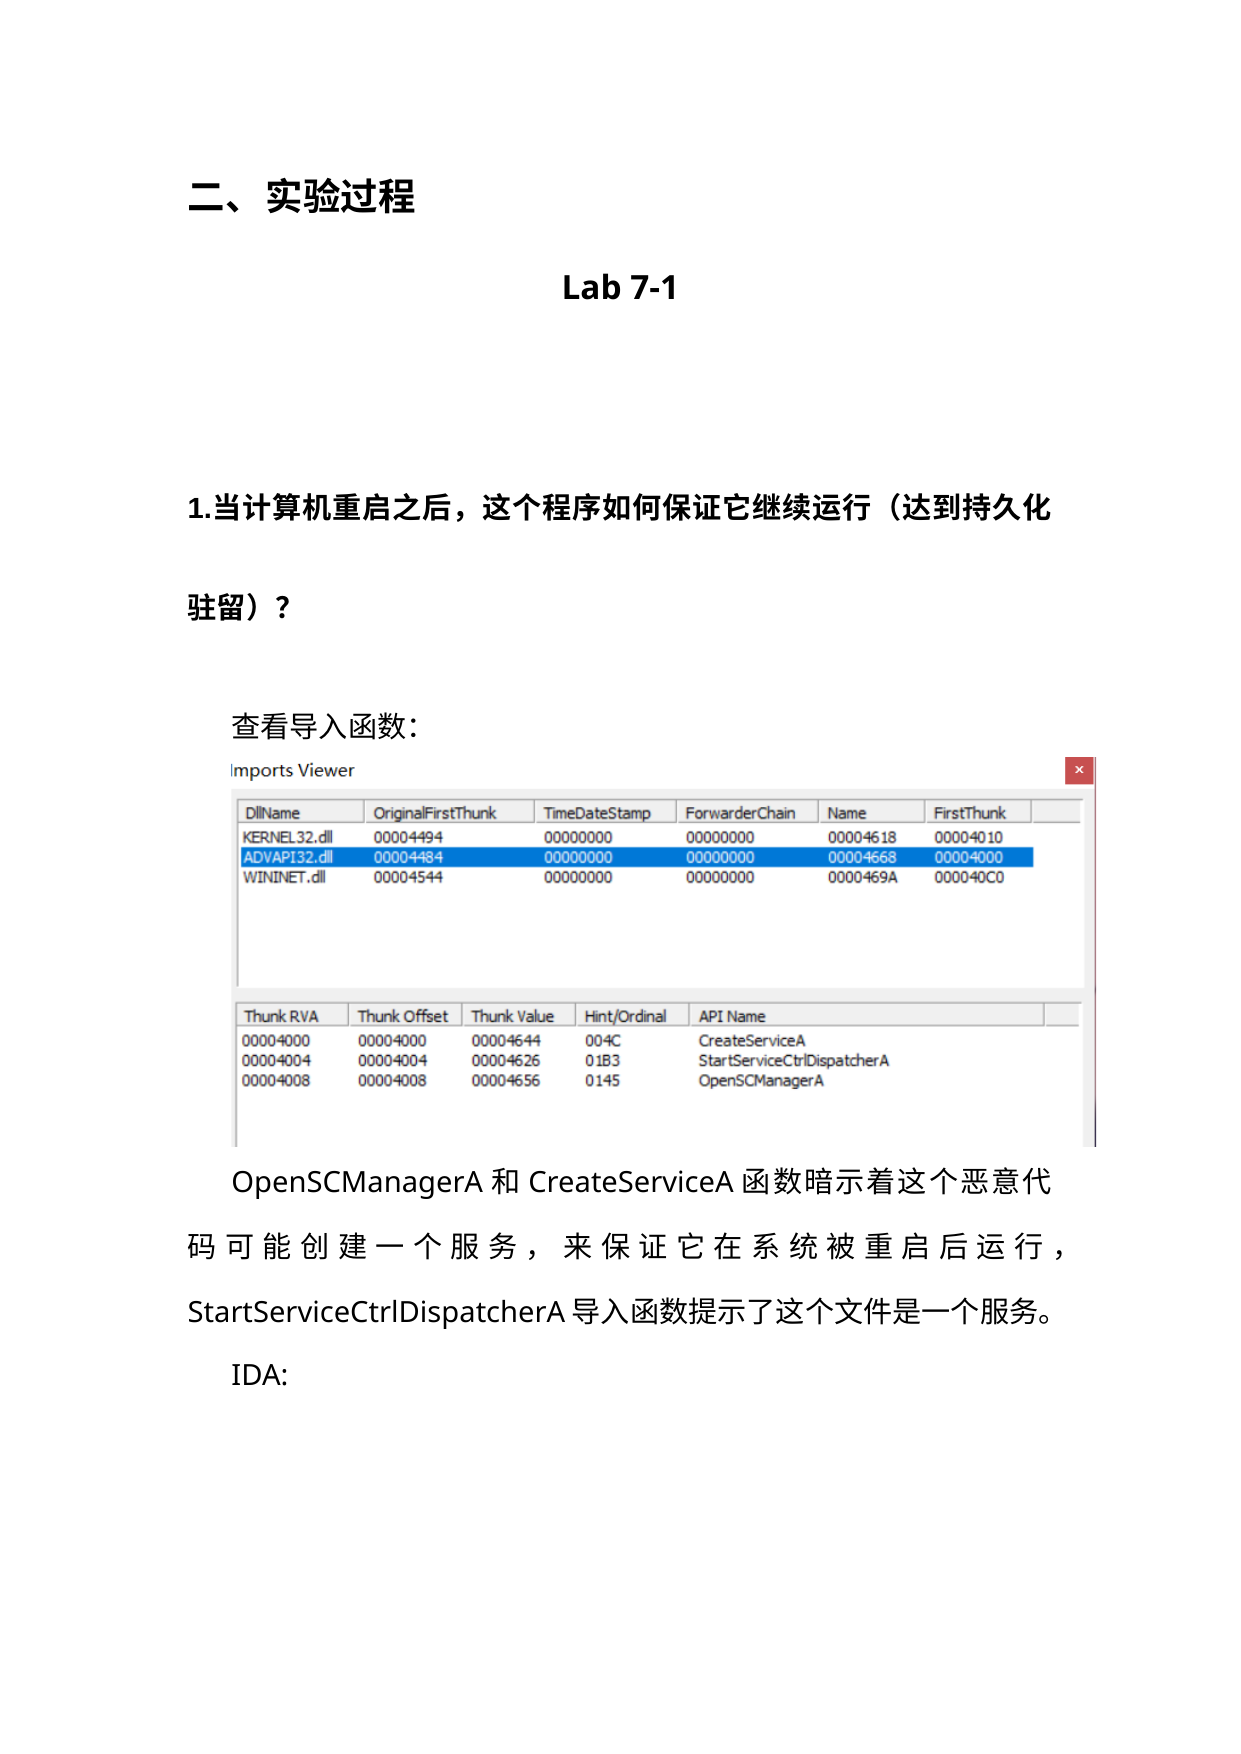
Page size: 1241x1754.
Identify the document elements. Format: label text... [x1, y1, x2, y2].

picture [231, 757, 1097, 1147]
subtitle Lab 7-1 [187, 254, 1053, 319]
text OpenSCManagerA和CreateServiceA函数暗示着这个恶意代码可能创建一个服务，来保证它在系统被重启后运行，StartServiceCtrlDispatcherA导入函数提示了这个文件是一个服务。 [187, 1147, 1053, 1342]
list 实验过程 [187, 162, 1053, 227]
text 查看导入函数： [187, 692, 1053, 757]
text IDA: [187, 1342, 1053, 1407]
subtitle 1.当计算机重启之后，这个程序如何保证它继续运行（达到持久化驻留）？ [187, 473, 1053, 639]
